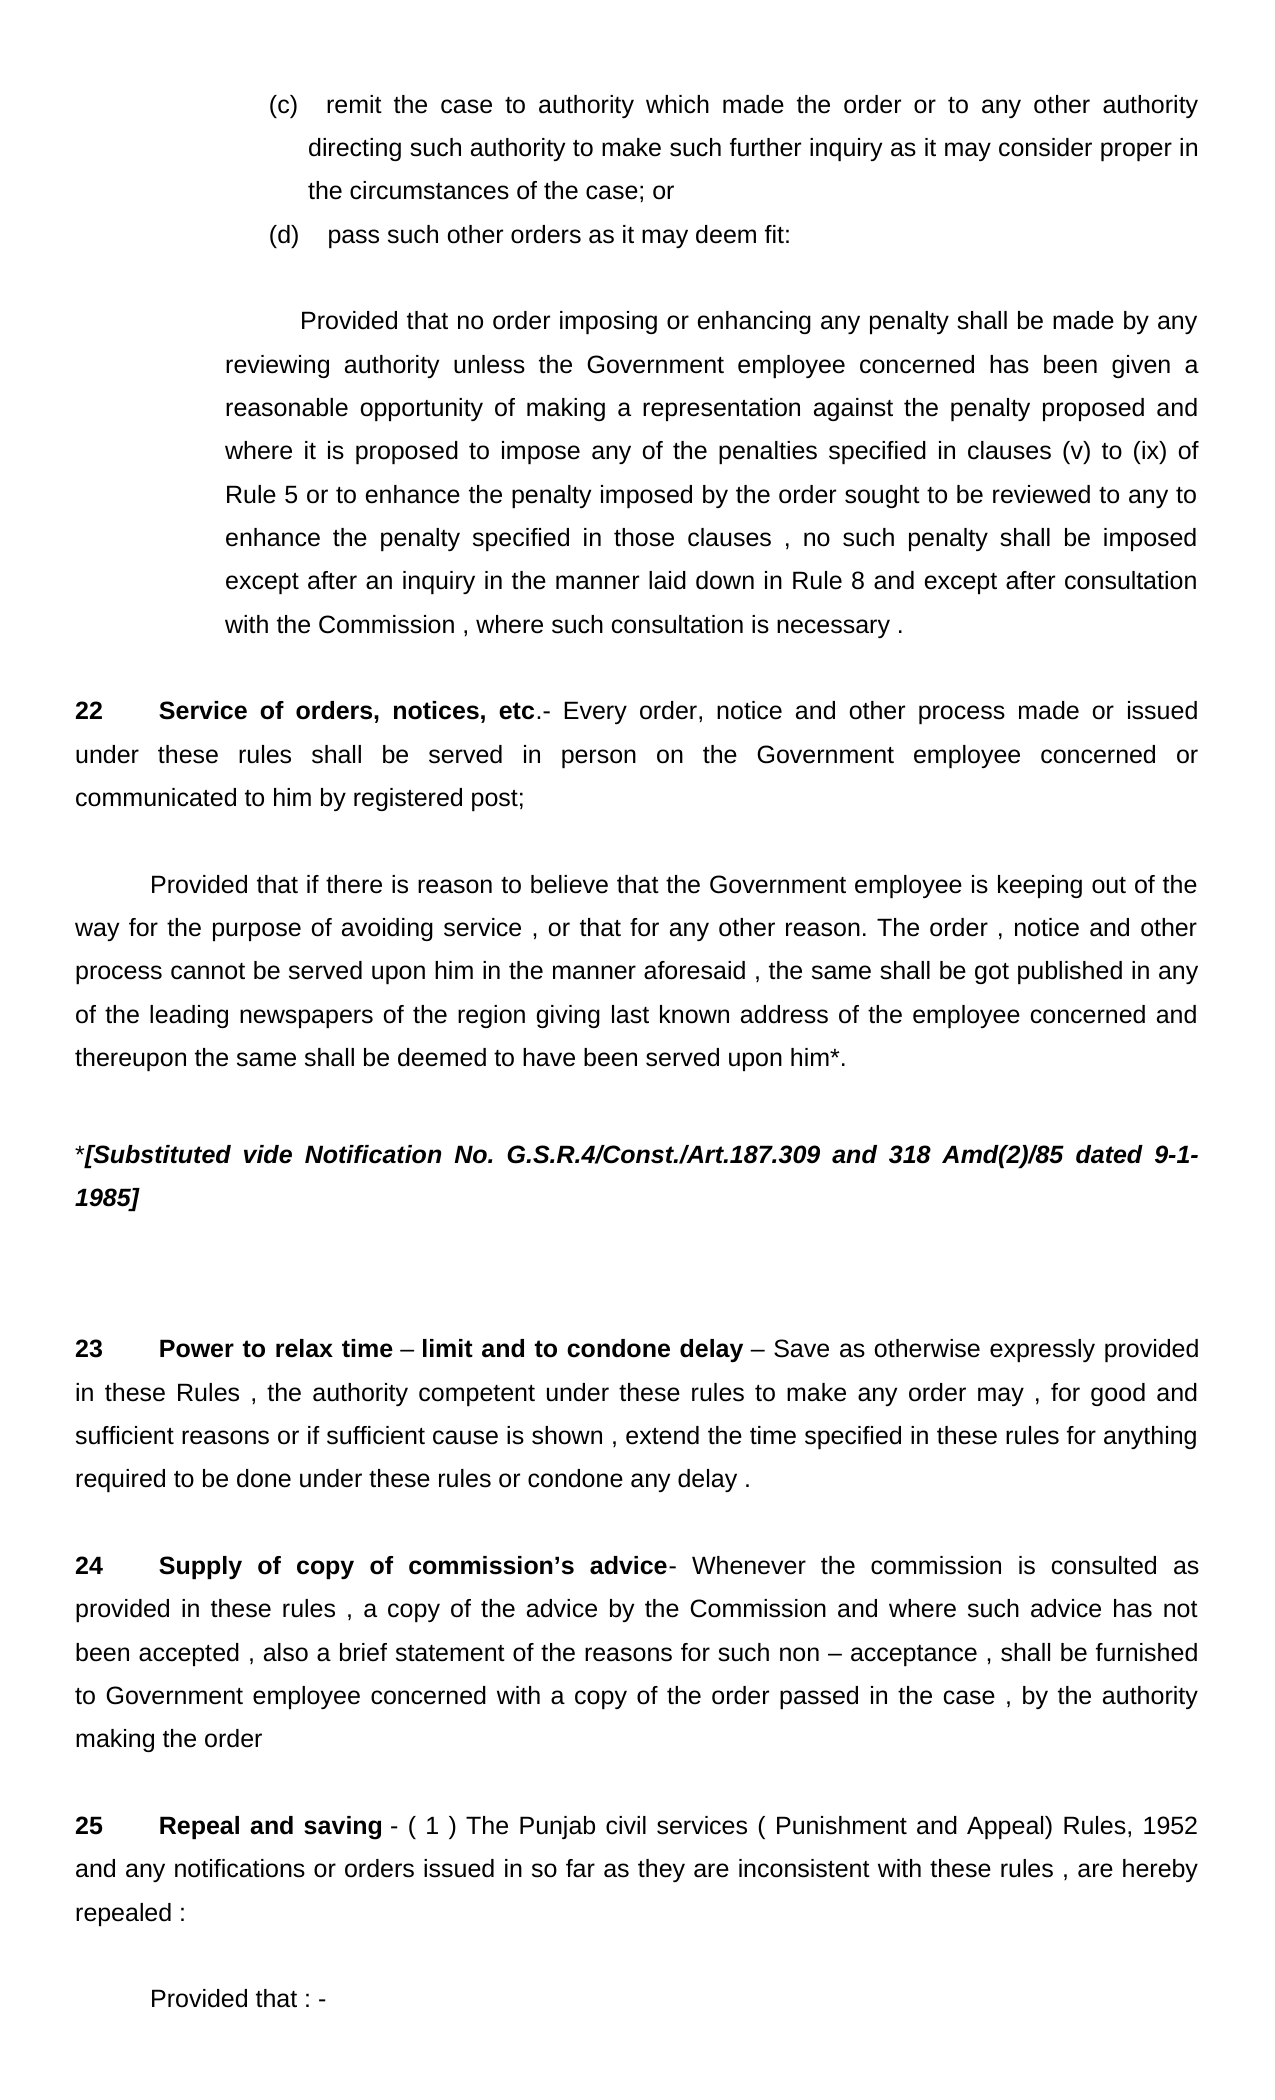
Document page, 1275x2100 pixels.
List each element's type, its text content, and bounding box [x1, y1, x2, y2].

text *[Substituted vide Notification No. G.S.R.4/Const./Art.187.309 and 318 Amd(2)/85 dated 9-1- 1985] [75, 1126, 1200, 1212]
text 24 Supply of copy of commission’s advice- Whenever the commission is consulted as provided in these rules , a copy of the advice by the Commission and where such advice has not been accepted , also a brief statement of the reasons for such non – acceptance , shall be furnished to Government employee concerned with a copy of the order passed in the case , by the authority making the order [75, 1536, 1200, 1753]
text 23 Power to relax time – limit and to condone delay – Save as otherwise expressly provided in these Rules , the authority competent under these rules to make any order may , for good and sufficient reasons or if sufficient cause is shown , extend the time specified in these rules for anything required to be done under these rules or condone any delay . [75, 1320, 1200, 1493]
text Provided that no order imposing or enhancing any penalty shall be made by any reviewing authority unless the Government employee concerned has been given a reasonable opportunity of making a representation against the penalty proposed and where it is proposed to impose any of the penalties specified in clauses (v) to (ix) of Rule 5 or to enhance the penalty imposed by the order sought to be reviewed to any to enhance the penalty specified in those clauses , no such penalty shall be imposed except after an inquiry in the manner laid down in Rule 8 and except after consultation with the Commission , where such consultation is necessary . [225, 292, 1200, 638]
text 22 Service of orders, notices, etc.- Every order, notice and other process made or issued under these rules shall be served in person on the Government employee concerned or communicated to him by registered post; [75, 682, 1200, 812]
text Provided that : - [150, 1970, 1200, 2013]
text 25 Repeal and saving - ( 1 ) The Punjab civil services ( Punishment and Appeal) Rules, 1952 and any notifications or orders issued in so far as they are inconsistent with these rules , are hereby repealed : [75, 1796, 1200, 1926]
text (d) pass such other orders as it may deem fit: [269, 205, 1200, 248]
text (c) remit the case to authority which made the order or to any other authority directing such authority to make such further inquiry as it may consider proper in the circumstances of the case; or [269, 75, 1200, 205]
text Provided that if there is reason to believe that the Government employee is keeping out of the way for the purpose of avoiding service , or that for any other reason. The order , notice and other process cannot be served upon him in the manner aforesaid , the same shall be got published in any of the leading newspapers of the region giving last known address of the employee concerned and thereupon the same shall be deemed to have been served upon him*. [75, 855, 1200, 1072]
